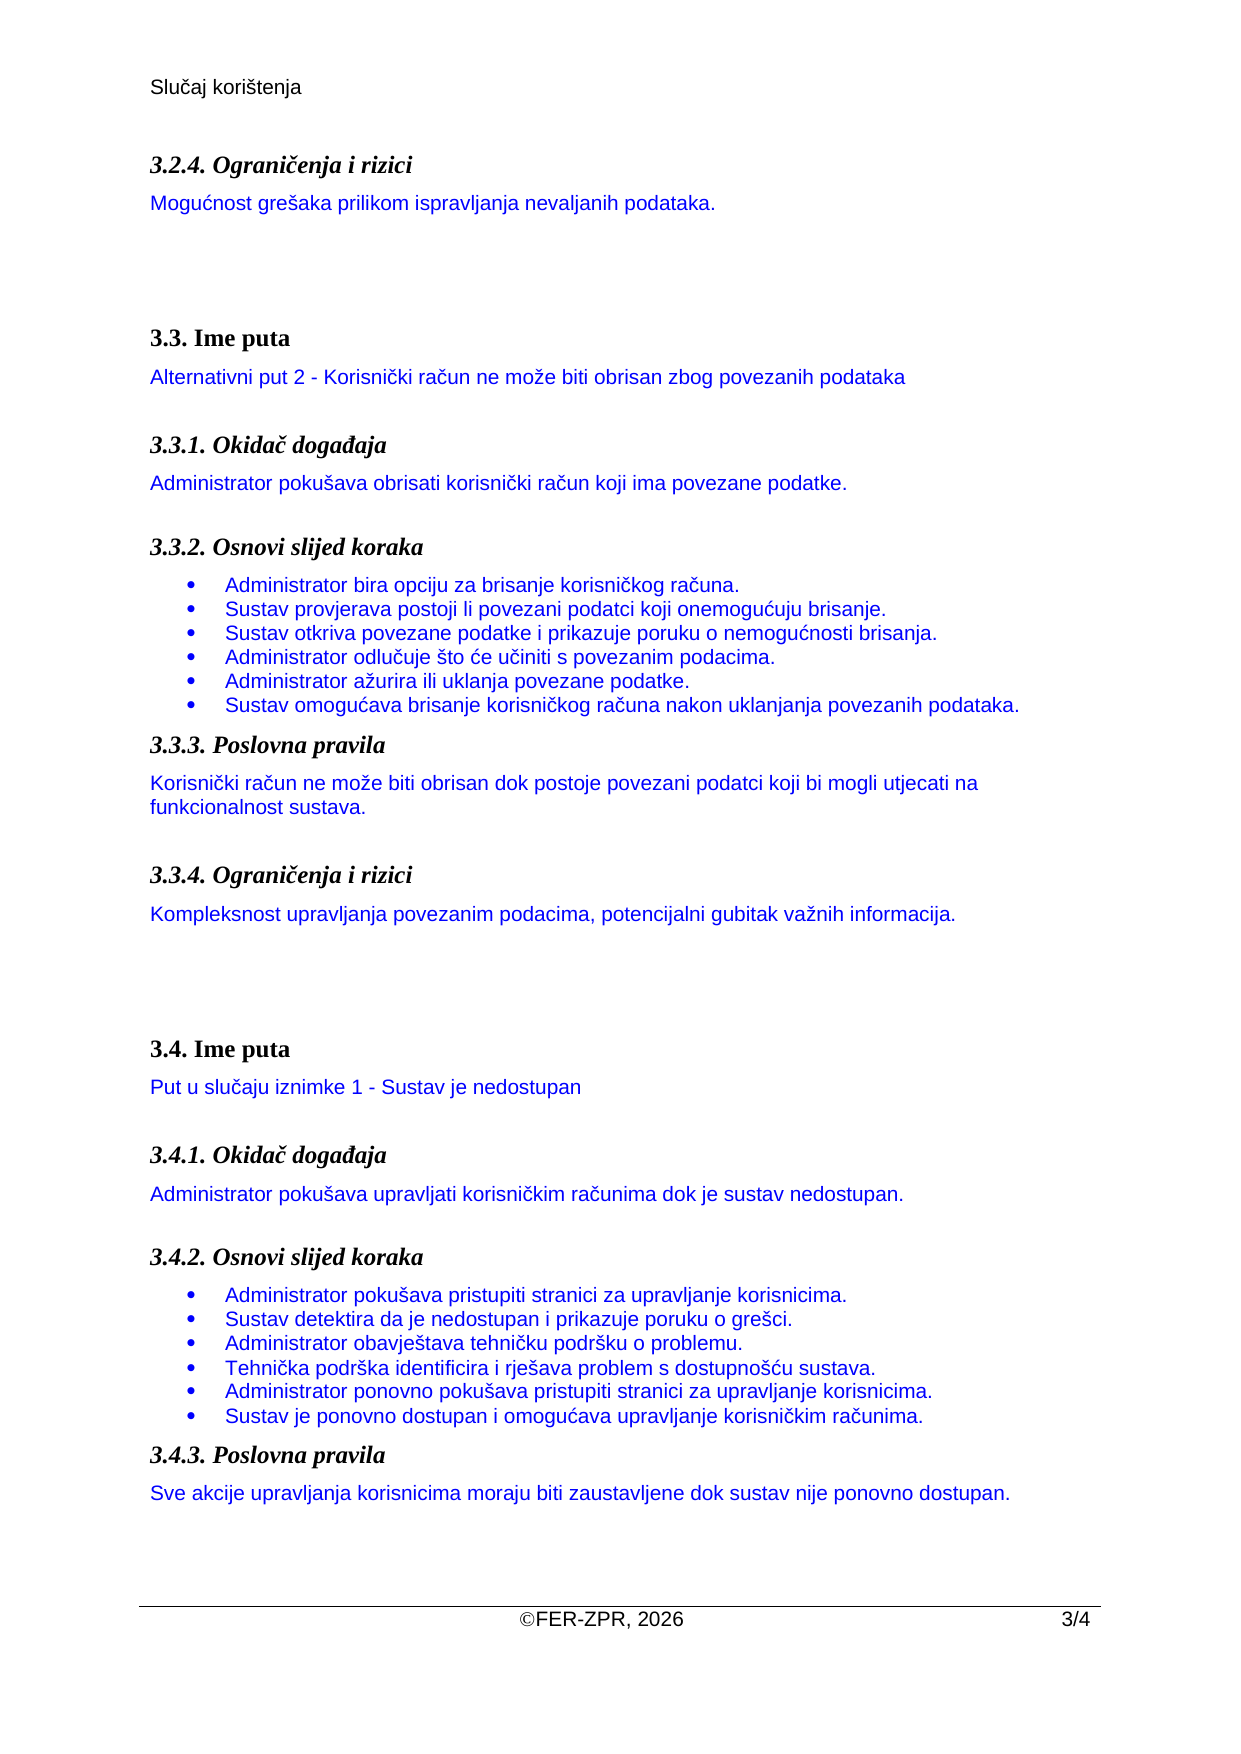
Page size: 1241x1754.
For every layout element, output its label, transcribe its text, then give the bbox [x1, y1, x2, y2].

text Mogućnost grešaka prilikom ispravljanja nevaljanih podataka. [150, 191, 1090, 215]
list Sustav provjerava postoji li povezani podatci koji onemogućuju brisanje. [187, 597, 1090, 621]
list Sustav je ponovno dostupan i omogućava upravljanje korisničkim računima. [187, 1403, 1090, 1427]
subtitle Ograničenja i rizici [150, 860, 1090, 889]
subtitle Ime puta [150, 1034, 1090, 1062]
text Sve akcije upravljanja korisnicima moraju biti zaustavljene dok sustav nije ponovno dostupan. [150, 1481, 1090, 1505]
text Kompleksnost upravljanja povezanim podacima, potencijalni gubitak važnih informacija. [150, 901, 1090, 925]
subtitle Okidač događaja [150, 1140, 1090, 1169]
subtitle Osnovi slijed koraka [150, 532, 1090, 560]
subtitle Ograničenja i rizici [150, 150, 1090, 179]
text Put u slučaju iznimke 1 - Sustav je nedostupan [150, 1075, 1090, 1099]
list Administrator odlučuje što će učiniti s povezanim podacima. [187, 645, 1090, 669]
list Administrator pokušava pristupiti stranici za upravljanje korisnicima. [187, 1283, 1090, 1307]
subtitle Osnovi slijed koraka [150, 1242, 1090, 1271]
list Sustav detektira da je nedostupan i prikazuje poruku o grešci. [187, 1307, 1090, 1331]
text Alternativni put 2 - Korisnički račun ne može biti obrisan zbog povezanih podataka [150, 365, 1090, 389]
list Administrator ponovno pokušava pristupiti stranici za upravljanje korisnicima. [187, 1379, 1090, 1403]
list Administrator bira opciju za brisanje korisničkog računa. [187, 573, 1090, 597]
subtitle Poslovna pravila [150, 1440, 1090, 1469]
list Tehnička podrška identificira i rješava problem s dostupnošću sustava. [187, 1355, 1090, 1379]
list Sustav omogućava brisanje korisničkog računa nakon uklanjanja povezanih podataka. [187, 693, 1090, 717]
subtitle Ime puta [150, 323, 1090, 352]
list Administrator ažurira ili uklanja povezane podatke. [187, 669, 1090, 693]
list Sustav otkriva povezane podatke i prikazuje poruku o nemogućnosti brisanja. [187, 621, 1090, 645]
list Administrator obavještava tehničku podršku o problemu. [187, 1331, 1090, 1355]
text Administrator pokušava obrisati korisnički račun koji ima povezane podatke. [150, 471, 1090, 495]
text Korisnički račun ne može biti obrisan dok postoje povezani podatci koji bi mogli utjecati na funkcionalnost sustava. [150, 771, 1090, 819]
text Administrator pokušava upravljati korisničkim računima dok je sustav nedostupan. [150, 1181, 1090, 1205]
subtitle Poslovna pravila [150, 730, 1090, 758]
subtitle Okidač događaja [150, 430, 1090, 459]
